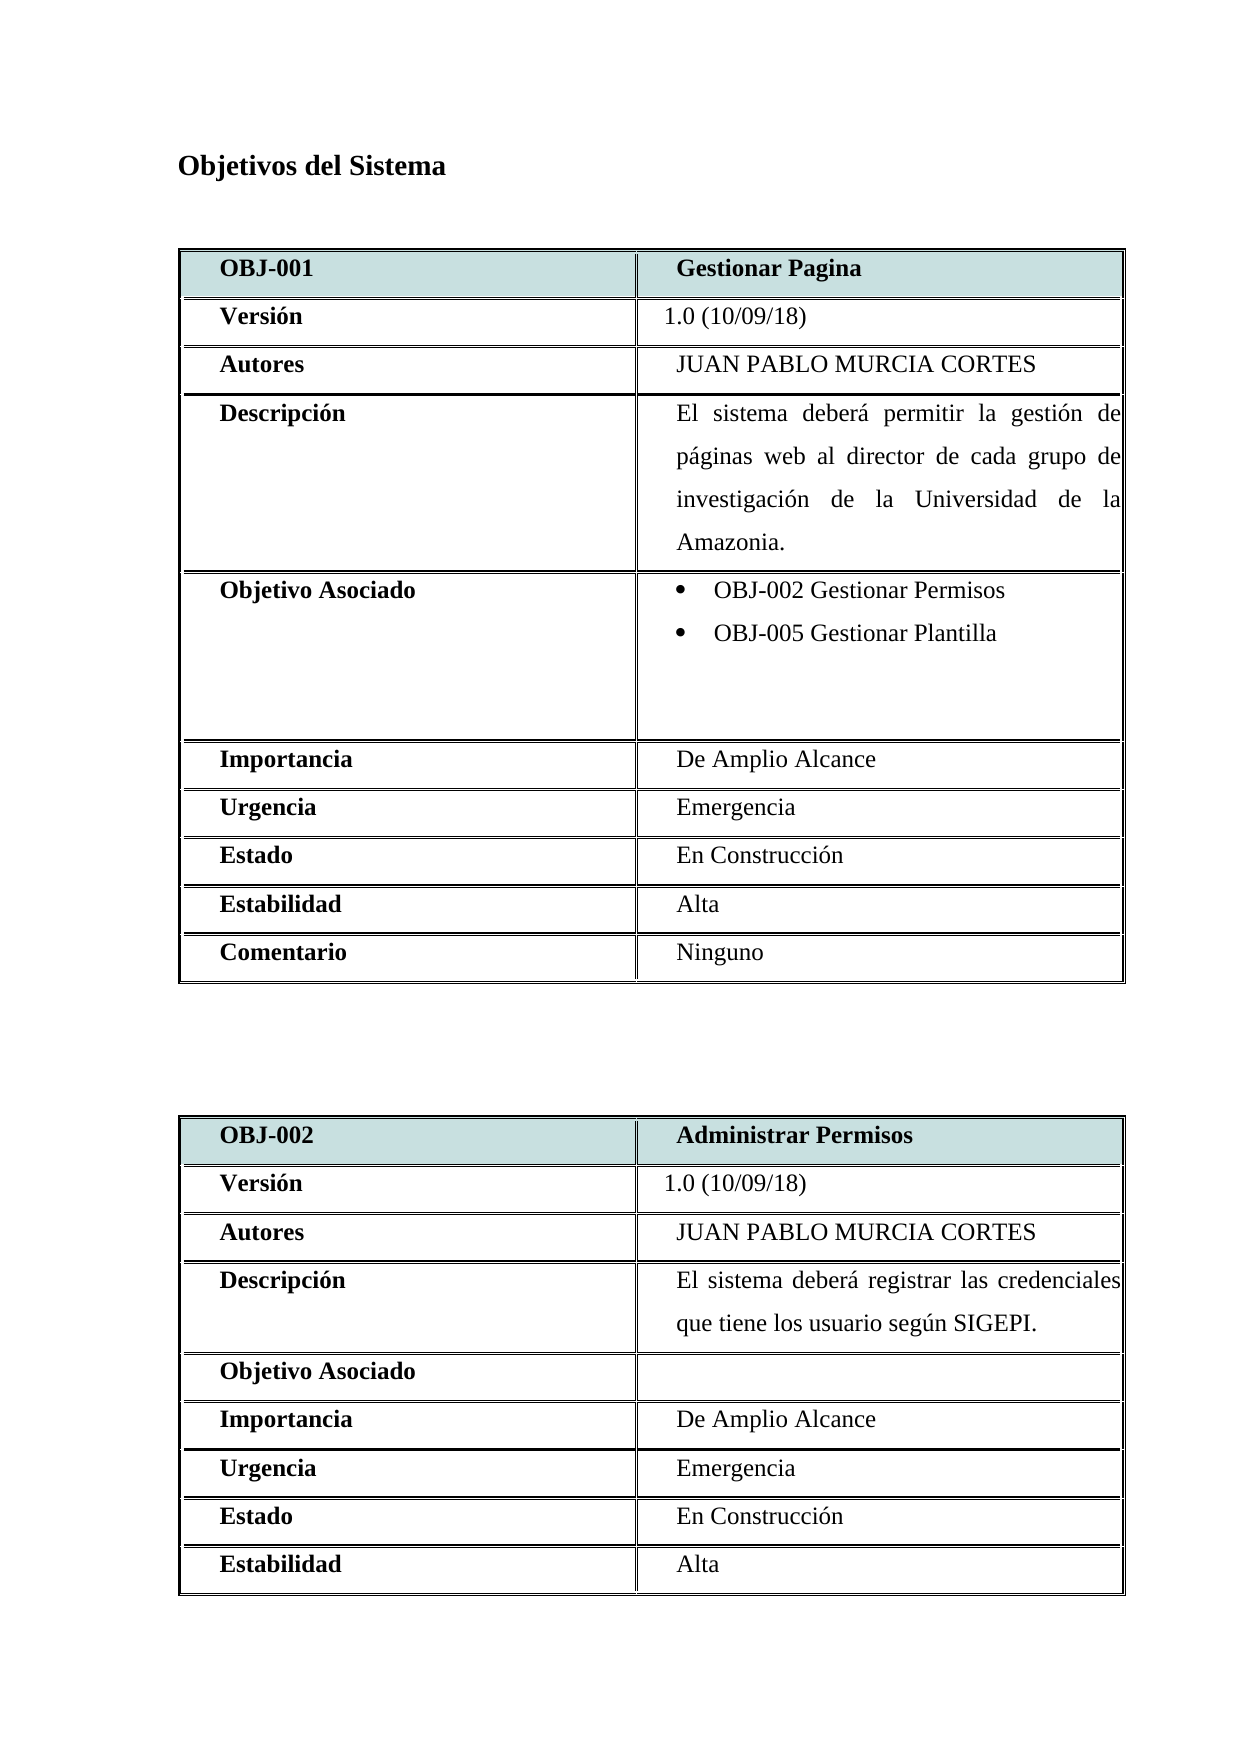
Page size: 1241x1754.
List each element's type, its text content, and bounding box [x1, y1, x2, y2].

table_header OBJ-002 [181, 1119, 636, 1164]
table_header Administrar Permisos [636, 1119, 1122, 1164]
table_cell El sistema deberá registrar las credenciales que tiene los usuario según SIGEPI. [638, 1260, 1123, 1351]
table_cell Objetivo Asociado [181, 1351, 635, 1400]
text Objetivos del Sistema [177, 148, 1063, 181]
table_header OBJ-001 [181, 252, 636, 296]
table_cell JUAN PABLO MURCIA CORTES [638, 345, 1123, 393]
table_cell Autores [180, 1212, 636, 1260]
table_cell Descripción [180, 393, 635, 570]
table_cell Versión [180, 1164, 636, 1212]
table_cell Comentario [181, 932, 636, 981]
table_cell De Amplio Alcance [638, 739, 1123, 788]
table_cell Urgencia [180, 788, 636, 836]
table_cell [638, 1351, 1123, 1400]
table_cell 1.0 (10/09/18) [636, 1164, 1124, 1212]
table_cell Estado [180, 836, 636, 884]
table_cell Versión [181, 296, 635, 344]
table_cell Alta [636, 1544, 1123, 1593]
table_cell Autores [181, 345, 635, 393]
table_cell Urgencia [180, 1448, 635, 1496]
table_cell 1.0 (10/09/18) [638, 296, 1123, 344]
table_cell El sistema deberá permitir la gestión de páginas web al director de cada grupo de investigación de la Universidad de la Amazonia. [638, 393, 1124, 570]
table_cell Emergencia [636, 788, 1124, 836]
table_cell Descripción [181, 1260, 635, 1351]
table_cell Importancia [181, 739, 635, 788]
table_cell De Amplio Alcance [636, 1400, 1124, 1448]
table_cell En Construcción [638, 1496, 1123, 1544]
table_cell Emergencia [638, 1448, 1124, 1496]
table_cell En Construcción [636, 836, 1124, 884]
table_cell OBJ-002 Gestionar Permisos OBJ-005 Gestionar Plantilla [638, 570, 1123, 739]
table_cell Estabilidad [181, 1544, 636, 1593]
table_cell Estado [181, 1496, 635, 1544]
table_header Gestionar Pagina [636, 252, 1122, 296]
table_cell JUAN PABLO MURCIA CORTES [636, 1212, 1124, 1260]
table_cell Ninguno [636, 932, 1123, 981]
table_cell Estabilidad [181, 884, 635, 932]
table_cell Importancia [180, 1400, 636, 1448]
table_cell Alta [638, 884, 1123, 932]
table_cell Objetivo Asociado [181, 570, 635, 739]
